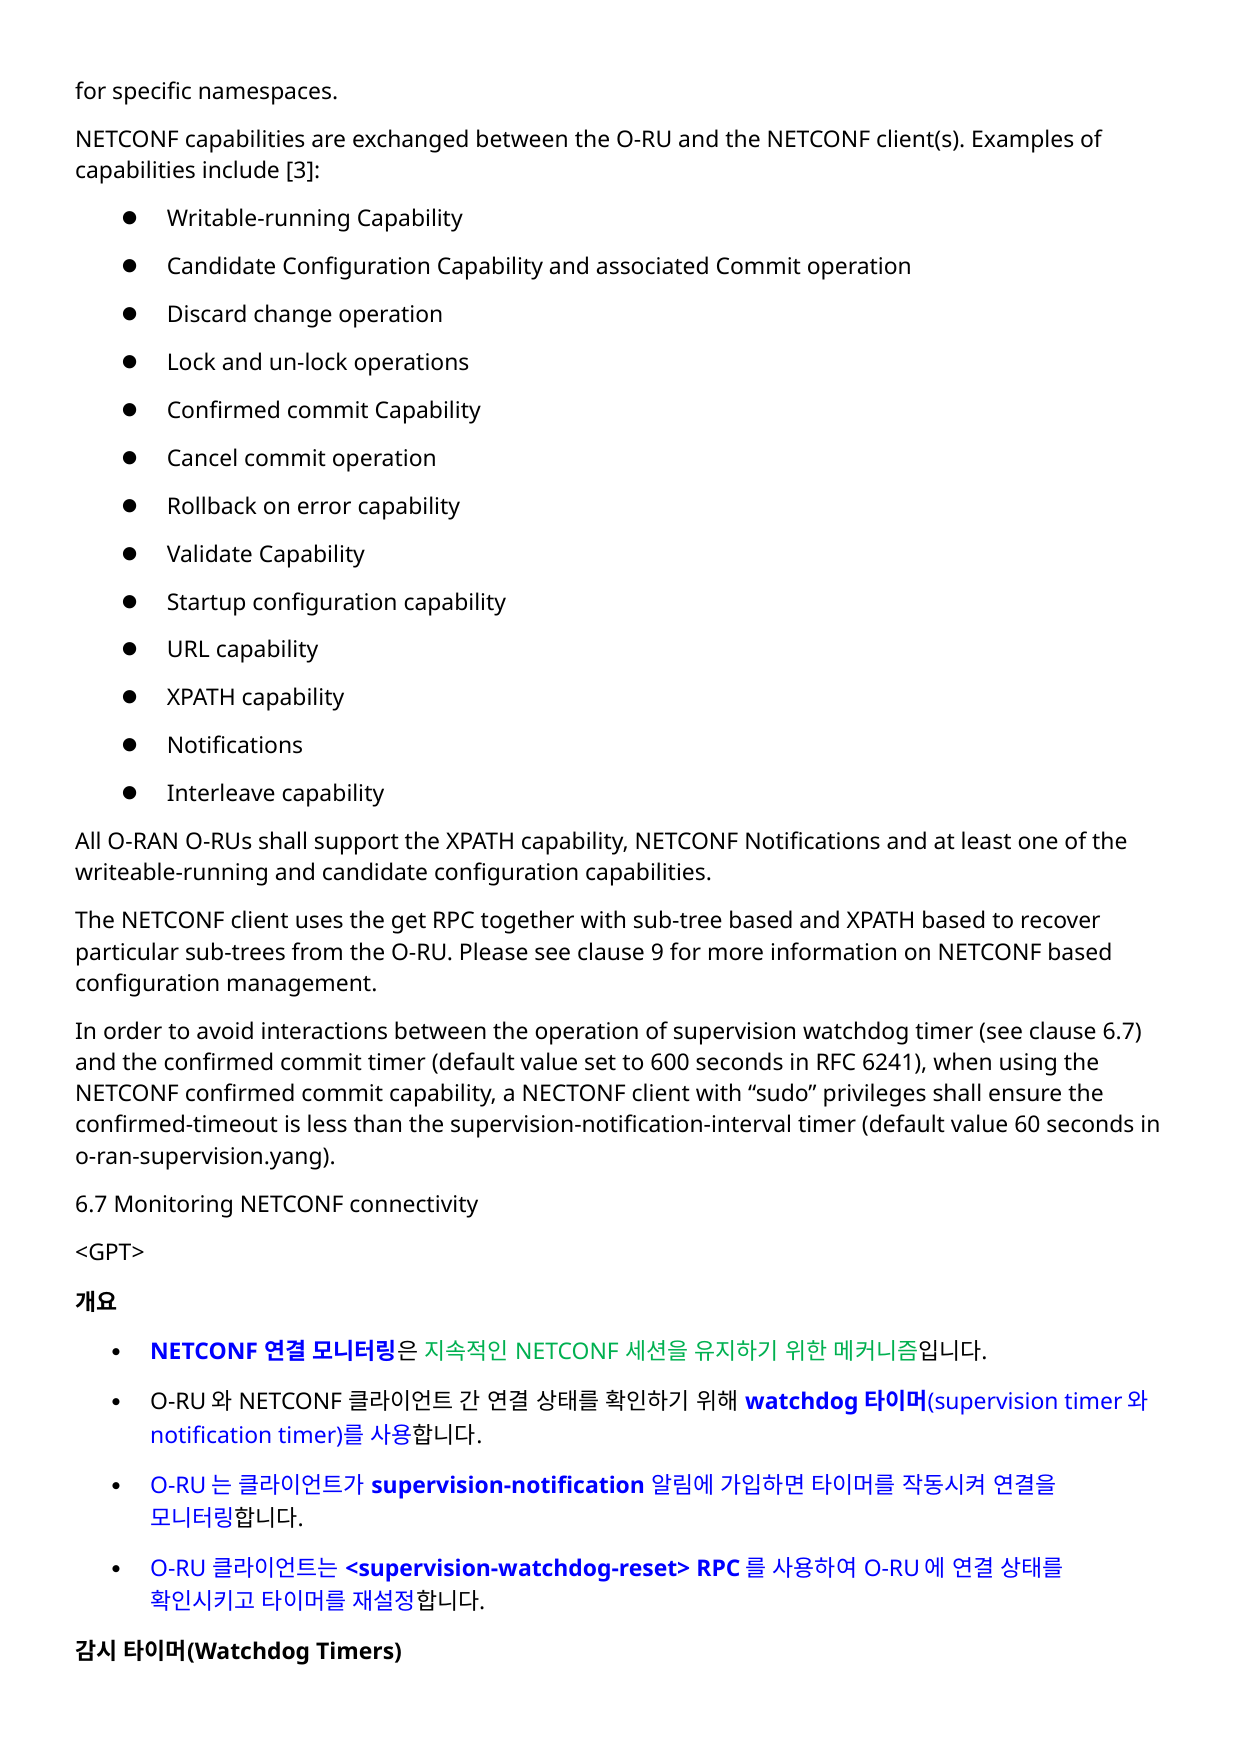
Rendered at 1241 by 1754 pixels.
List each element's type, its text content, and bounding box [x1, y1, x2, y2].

list Startup configuration capability [121, 585, 1165, 617]
subtitle 6.7 Monitoring NETCONF connectivity [75, 1187, 1165, 1219]
list O-RU 클라이언트는 <supervision-watchdog-reset> RPC를 사용하여 O-RU에 연결 상태를 확인시키고 타이머를 재설정합니다. [112, 1550, 1165, 1617]
list Lock and un-lock operations [121, 346, 1165, 377]
list URL capability [121, 633, 1165, 664]
list Confirmed commit Capability [121, 394, 1165, 425]
list Candidate Configuration Capability and associated Commit operation [121, 250, 1165, 281]
list Writable-running Capability [121, 202, 1165, 233]
text 감시 타이머(Watchdog Timers) [75, 1633, 1165, 1667]
text 개요 [75, 1283, 1165, 1317]
list Cancel commit operation [121, 442, 1165, 473]
text NETCONF capabilities are exchanged between the O-RU and the NETCONF client(s). Examples of capabilities include [3]: [75, 123, 1165, 185]
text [75, 75, 1165, 106]
list Rollback on error capability [121, 489, 1165, 521]
list Interleave capability [121, 777, 1165, 808]
text The NETCONF client uses the get RPC together with sub-tree based and XPATH based to recover particular sub-trees from the O-RU. Please see clause 9 for more information on NETCONF based configuration management. [75, 904, 1165, 998]
list XPATH capability [121, 681, 1165, 712]
text In order to avoid interactions between the operation of supervision watchdog timer (see clause 6.7) and the confirmed commit timer (default value set to 600 seconds in RFC 6241), when using the NETCONF confirmed commit capability, a NECTONF client with “sudo” privileges shall ensure the confirmed-timeout is less than the supervision-notification-interval timer (default value 60 seconds in o-ran-supervision.yang). [75, 1014, 1165, 1171]
list O-RU와 NETCONF 클라이언트 간 연결 상태를 확인하기 위해 watchdog 타이머(supervision timer와 notification timer)를 사용합니다. [112, 1383, 1165, 1450]
list Notifications [121, 729, 1165, 760]
list Validate Capability [121, 537, 1165, 569]
list O-RU는 클라이언트가 supervision-notification 알림에 가입하면 타이머를 작동시켜 연결을 모니터링합니다. [112, 1467, 1165, 1533]
list NETCONF 연결 모니터링은 지속적인 NETCONF 세션을 유지하기 위한 메커니즘입니다. [112, 1333, 1165, 1367]
text All O-RAN O-RUs shall support the XPATH capability, NETCONF Notifications and at least one of the writeable-running and candidate configuration capabilities. [75, 825, 1165, 887]
text <GPT> [75, 1235, 1165, 1267]
list Discard change operation [121, 298, 1165, 329]
